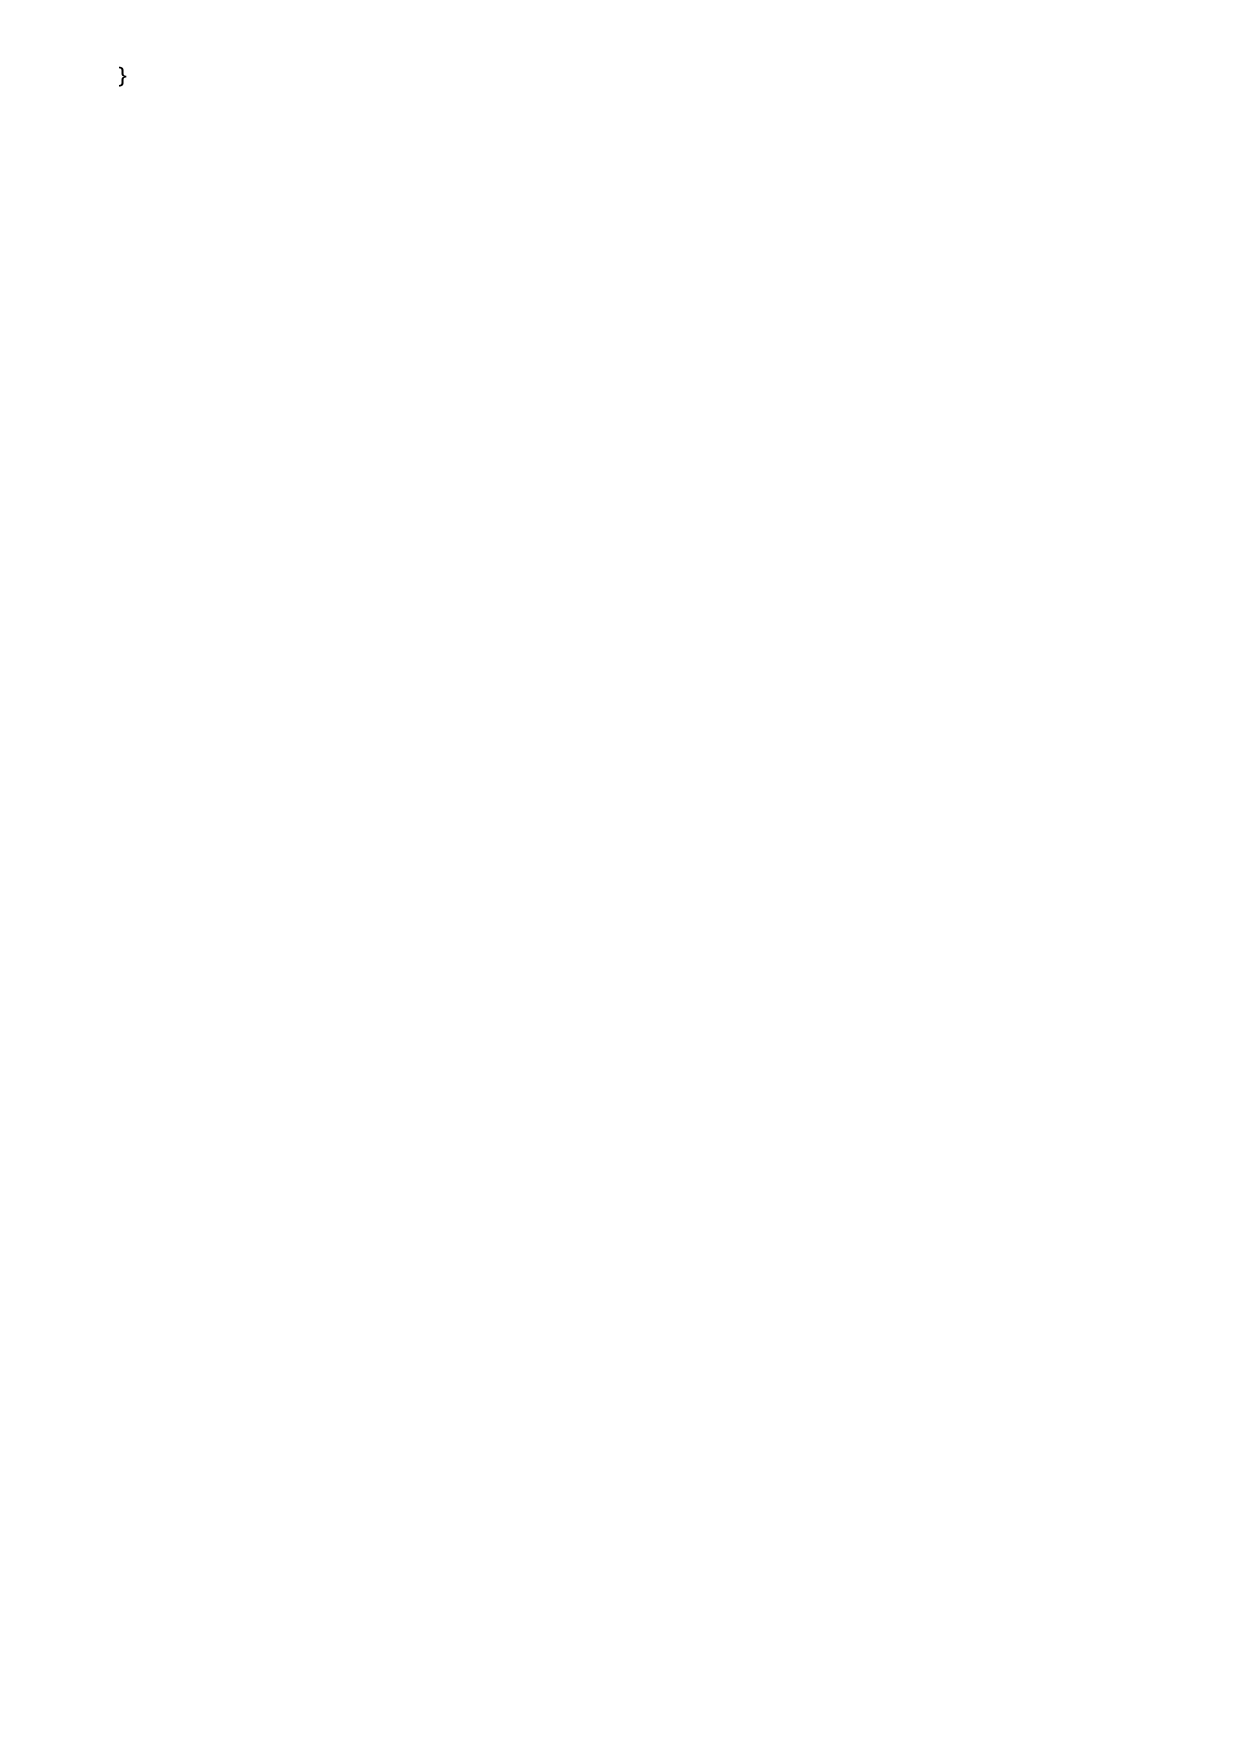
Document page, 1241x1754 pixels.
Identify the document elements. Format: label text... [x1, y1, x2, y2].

text } [118, 59, 1152, 90]
